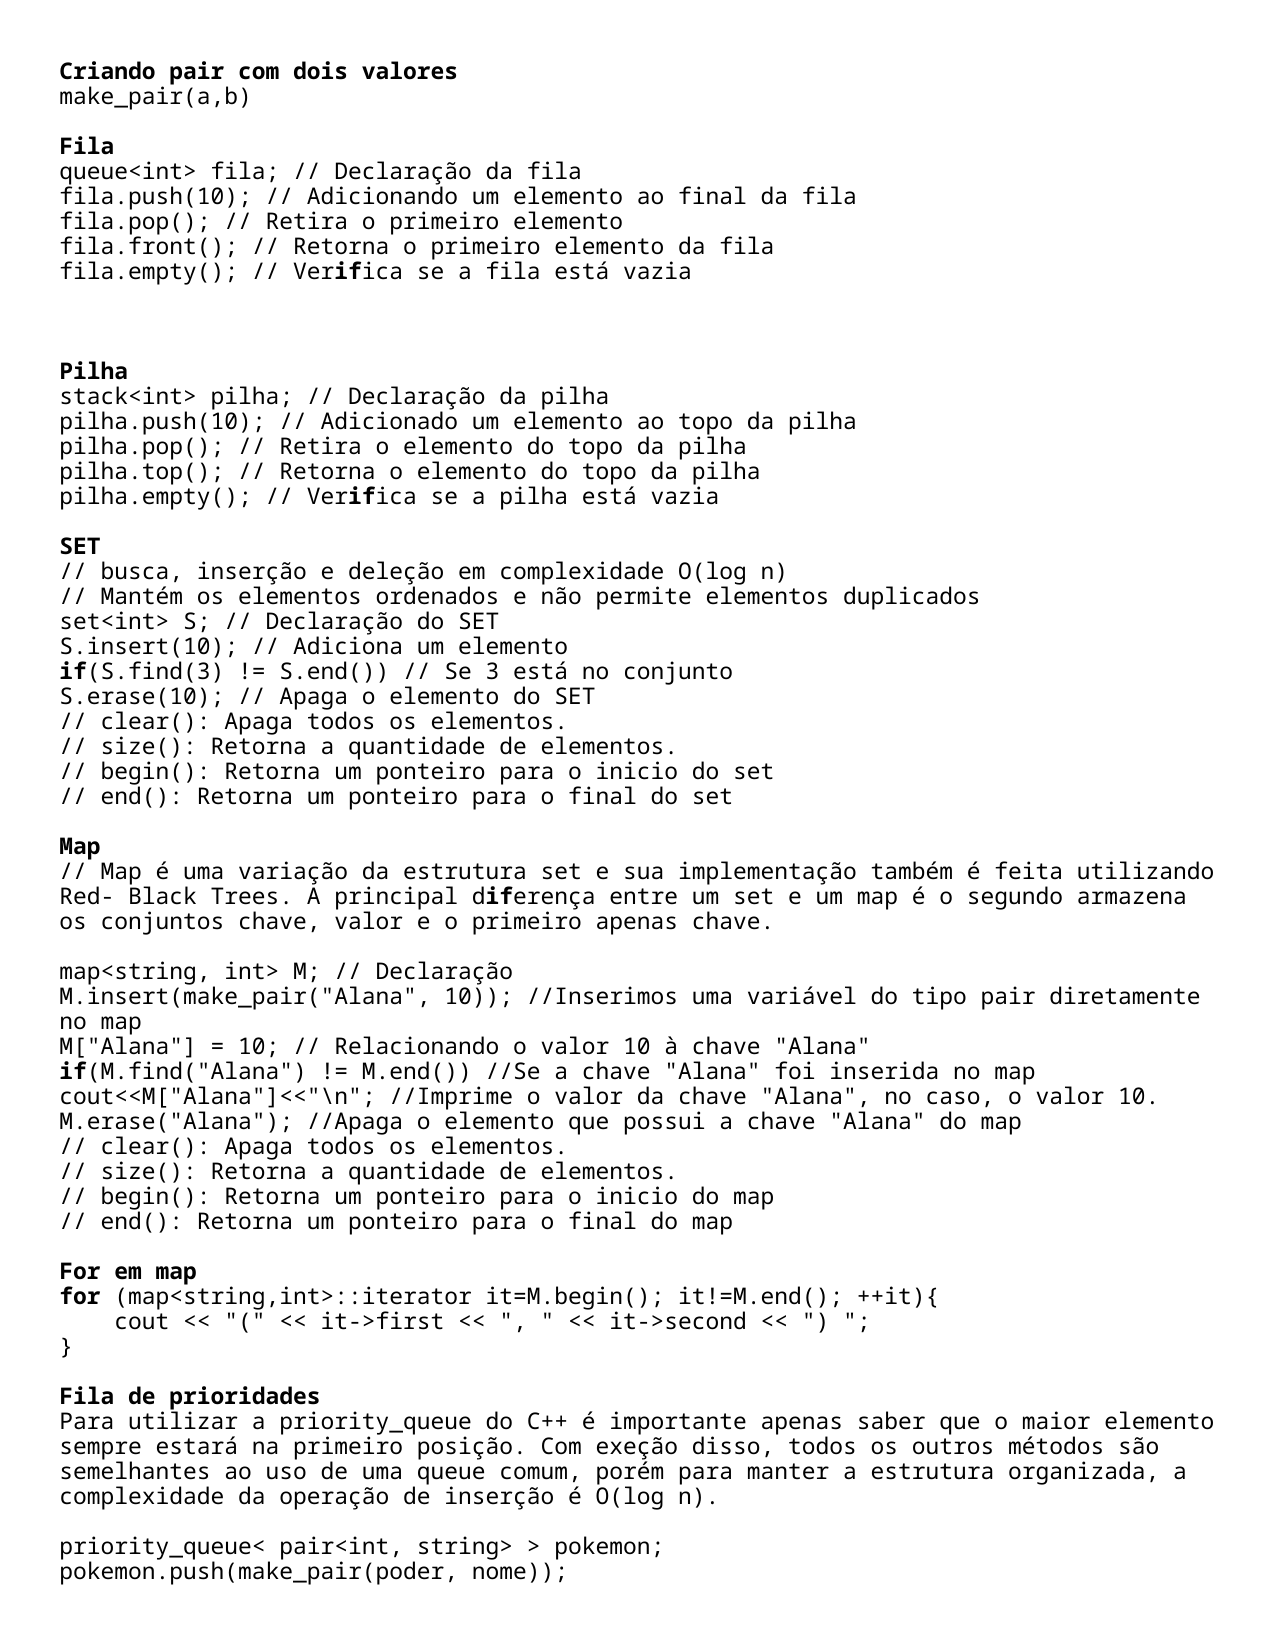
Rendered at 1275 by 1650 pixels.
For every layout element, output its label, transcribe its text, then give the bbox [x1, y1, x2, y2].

text fila.push(10); // Adicionando um elemento ao final da fila [59, 184, 1216, 209]
text fila.empty(); // Verifica se a fila está vazia [59, 259, 1216, 284]
text // Mantém os elementos ordenados e não permite elementos duplicados [59, 584, 1216, 609]
text // clear(): Apaga todos os elementos. [59, 709, 1216, 734]
text queue<int> fila; // Declaração da fila [59, 159, 1216, 184]
text M.insert(make_pair("Alana", 10)); //Inserimos uma variável do tipo pair diretamente no map [59, 984, 1216, 1034]
text if(M.find("Alana") != M.end()) //Se a chave "Alana" foi inserida no map [59, 1059, 1216, 1084]
text pilha.pop(); // Retira o elemento do topo da pilha [59, 434, 1216, 459]
text map<string, int> M; // Declaração [59, 959, 1216, 984]
text priority_queue< pair<int, string> > pokemon; [59, 1534, 1216, 1559]
text Para utilizar a priority_queue do C++ é importante apenas saber que o maior elemento sempre estará na primeiro posição. Com exeção disso, todos os outros métodos são semelhantes ao uso de uma queue comum, porém para manter a estrutura organizada, a complexidade da operação de inserção é O(log n). [59, 1409, 1216, 1509]
text SET [59, 534, 1216, 559]
text if(S.find(3) != S.end()) // Se 3 está no conjunto [59, 659, 1216, 684]
text // begin(): Retorna um ponteiro para o inicio do map [59, 1184, 1216, 1209]
text cout<<M["Alana"]<<"\n"; //Imprime o valor da chave "Alana", no caso, o valor 10. [59, 1084, 1216, 1109]
text pilha.top(); // Retorna o elemento do topo da pilha [59, 459, 1216, 484]
text Pilha [59, 359, 1216, 384]
text for (map<string,int>::iterator it=M.begin(); it!=M.end(); ++it){ [59, 1284, 1216, 1309]
text // Map é uma variação da estrutura set e sua implementação também é feita utilizando Red- Black Trees. A principal diferença entre um set e um map é o segundo armazena os conjuntos chave, valor e o primeiro apenas chave. [59, 859, 1216, 934]
text } [59, 1334, 1216, 1359]
text pilha.push(10); // Adicionado um elemento ao topo da pilha [59, 409, 1216, 434]
text // busca, inserção e deleção em complexidade O(log n) [59, 559, 1216, 584]
text cout << "(" << it->first << ", " << it->second << ") "; [59, 1309, 1216, 1334]
text // end(): Retorna um ponteiro para o final do map [59, 1209, 1216, 1234]
text For em map [59, 1259, 1216, 1284]
text make_pair(a,b) [59, 84, 1216, 109]
text S.insert(10); // Adiciona um elemento [59, 634, 1216, 659]
text M.erase("Alana"); //Apaga o elemento que possui a chave "Alana" do map [59, 1109, 1216, 1134]
text // size(): Retorna a quantidade de elementos. [59, 734, 1216, 759]
text Criando pair com dois valores [59, 59, 1216, 84]
text set<int> S; // Declaração do SET [59, 609, 1216, 634]
text // end(): Retorna um ponteiro para o final do set [59, 784, 1216, 809]
text Map [59, 834, 1216, 859]
text stack<int> pilha; // Declaração da pilha [59, 384, 1216, 409]
text // begin(): Retorna um ponteiro para o inicio do set [59, 759, 1216, 784]
text pokemon.push(make_pair(poder, nome)); [59, 1559, 1216, 1584]
text // size(): Retorna a quantidade de elementos. [59, 1159, 1216, 1184]
text Fila de prioridades [59, 1384, 1216, 1409]
text fila.front(); // Retorna o primeiro elemento da fila [59, 234, 1216, 259]
text Fila [59, 134, 1216, 159]
text S.erase(10); // Apaga o elemento do SET [59, 684, 1216, 709]
text M["Alana"] = 10; // Relacionando o valor 10 à chave "Alana" [59, 1034, 1216, 1059]
text pilha.empty(); // Verifica se a pilha está vazia [59, 484, 1216, 509]
text // clear(): Apaga todos os elementos. [59, 1134, 1216, 1159]
text fila.pop(); // Retira o primeiro elemento [59, 209, 1216, 234]
